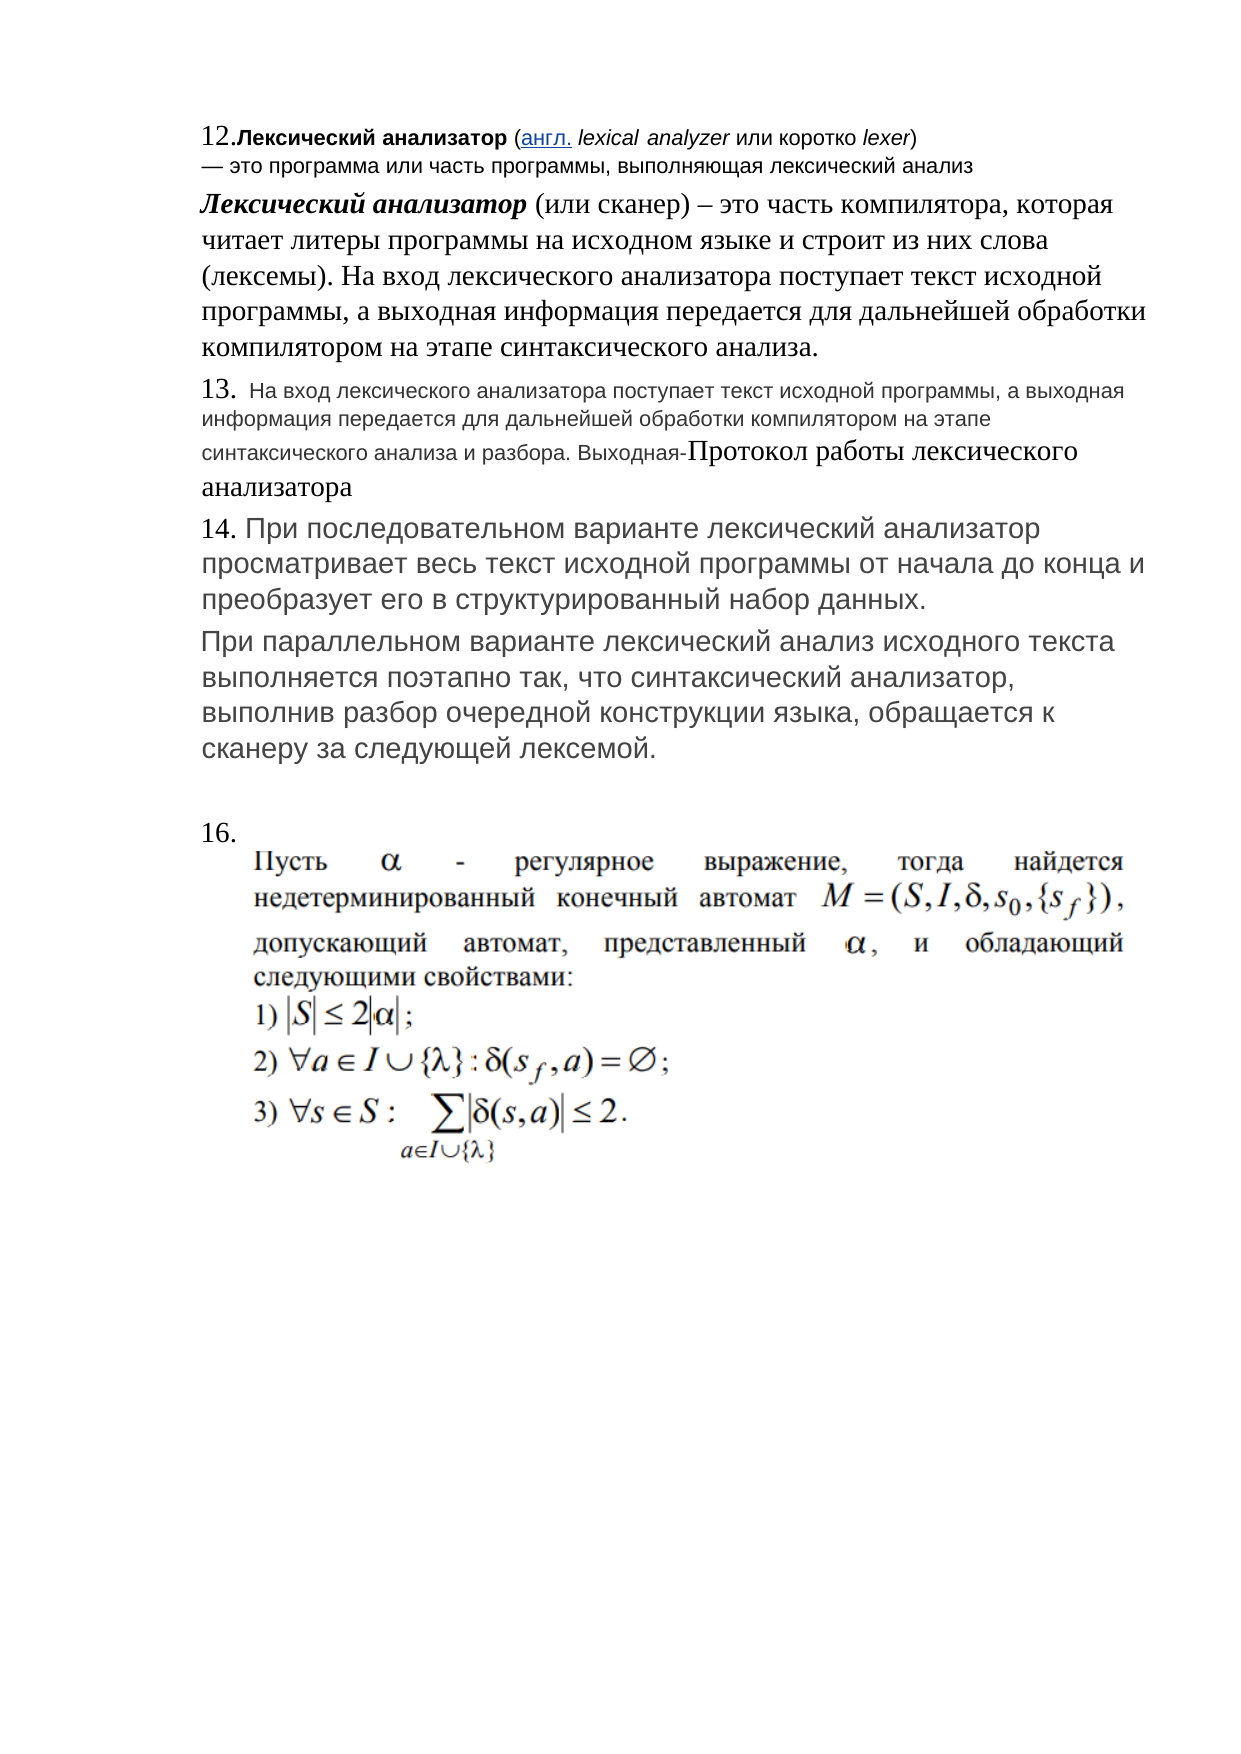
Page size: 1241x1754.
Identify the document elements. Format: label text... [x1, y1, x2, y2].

text 14. При последовательном варианте лексический анализатор просматривает весь текст исходной программы от начала до конца и преобразует его в структурированный набор данных. [200, 511, 1152, 616]
text 13. На вход лексического анализатора поступает текст исходной программы, а выходная информация передается для дальнейшей обработки компилятором на этапе синтаксического анализа и разбора. Выходная-Протокол работы лексического анализатора [200, 371, 1152, 502]
text Лексический анализатор (или сканер) – это часть компилятора, которая читает литеры программы на исходном языке и строит из них слова (лексемы). На вход лексического анализатора поступает текст исходной программы, а выходная информация передается для дальнейшей обработки компилятором на этапе синтаксического анализа. [200, 187, 1152, 362]
picture [201, 851, 1131, 1165]
text При параллельном варианте лексический анализ исходного текста выполняется поэтапно так, что синтаксический анализатор, выполнив разбор очередной конструкции языка, обращается к сканеру за следующей лексемой. [200, 624, 1152, 764]
text 12.Лексический анализатор (англ. lexical analyzer или коротко lexer) — это программа или часть программы, выполняющая лексический анализ [200, 118, 1152, 178]
